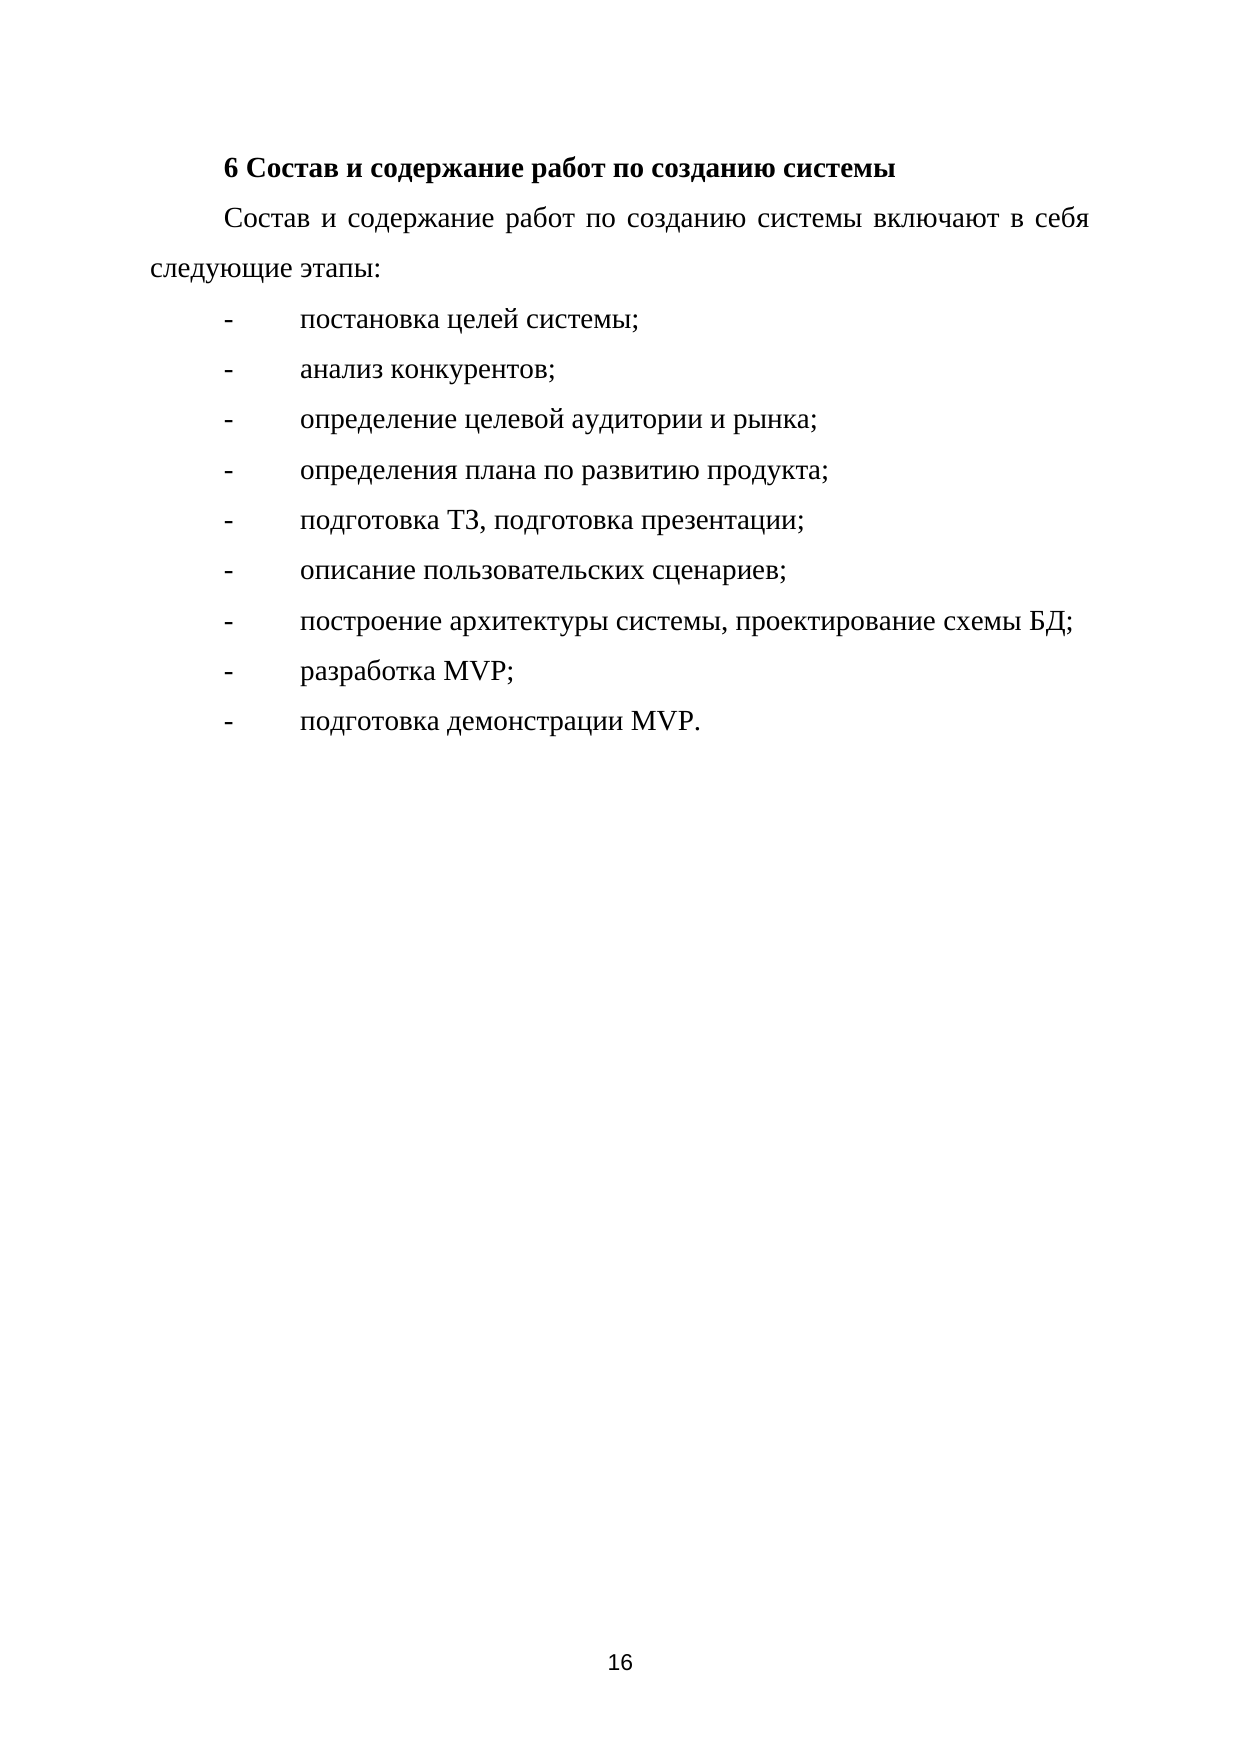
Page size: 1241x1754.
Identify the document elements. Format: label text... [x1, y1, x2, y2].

text Состав и содержание работ по созданию системы включают в себя следующие этапы: [150, 200, 1090, 284]
list разработка MVP; [150, 653, 1090, 687]
list постановка целей системы; [150, 301, 1090, 334]
list анализ конкурентов; [150, 351, 1090, 385]
list построение архитектуры системы, проектирование схемы БД; [150, 603, 1090, 636]
list определение целевой аудитории и рынка; [150, 402, 1090, 435]
subtitle 6 Состав и содержание работ по созданию системы [224, 150, 1090, 183]
list подготовка ТЗ, подготовка презентации; [150, 502, 1090, 536]
list подготовка демонстрации MVP. [150, 703, 1090, 737]
list описание пользовательских сценариев; [150, 552, 1090, 586]
list определения плана по развитию продукта; [150, 452, 1090, 485]
